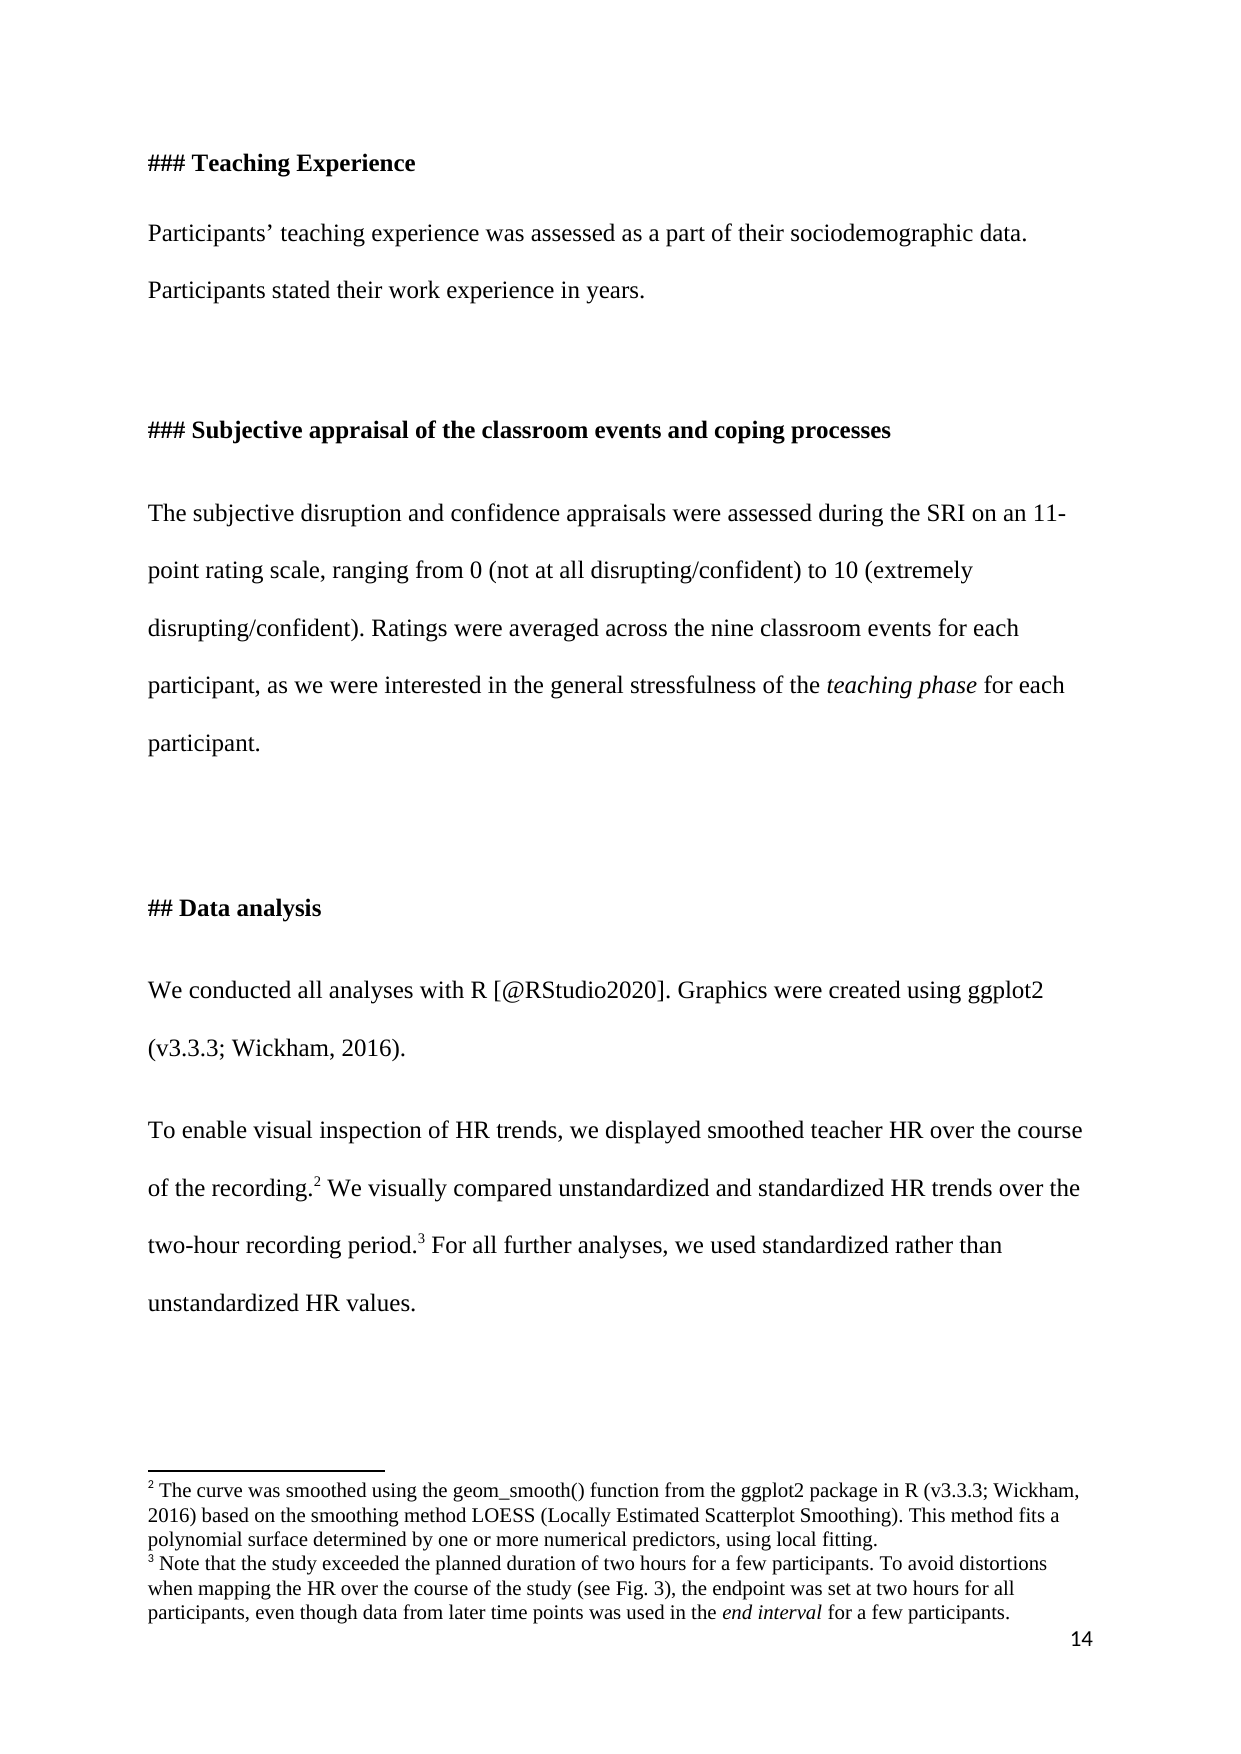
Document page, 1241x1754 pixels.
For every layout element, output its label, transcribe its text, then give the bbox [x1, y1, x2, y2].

text To enable visual inspection of HR trends, we displayed smoothed teacher HR over the course of the recording. We visually compared unstandardized and standardized HR trends over the two-hour recording period. For all further analyses, we used standardized rather than unstandardized HR values. [148, 1115, 1093, 1316]
text ### Teaching Experience [148, 148, 1093, 176]
text Participants’ teaching experience was assessed as a part of their sociodemographic data. Participants stated their work experience in years. [148, 218, 1093, 304]
text The subjective disruption and confidence appraisals were assessed during the SRI on an 11-point rating scale, ranging from 0 (not at all disrupting/confident) to 10 (extremely disrupting/confident). Ratings were averaged across the nine classroom events for each participant, as we were interested in the general stressfulness of the teaching phase for each participant. [148, 498, 1093, 756]
text ### Subjective appraisal of the classroom events and coping processes [148, 415, 1093, 444]
text We conducted all analyses with R [@RStudio2020]. Graphics were created using ggplot2 (v3.3.3; Wickham, 2016). [148, 975, 1093, 1061]
text ## Data analysis [148, 893, 1093, 921]
